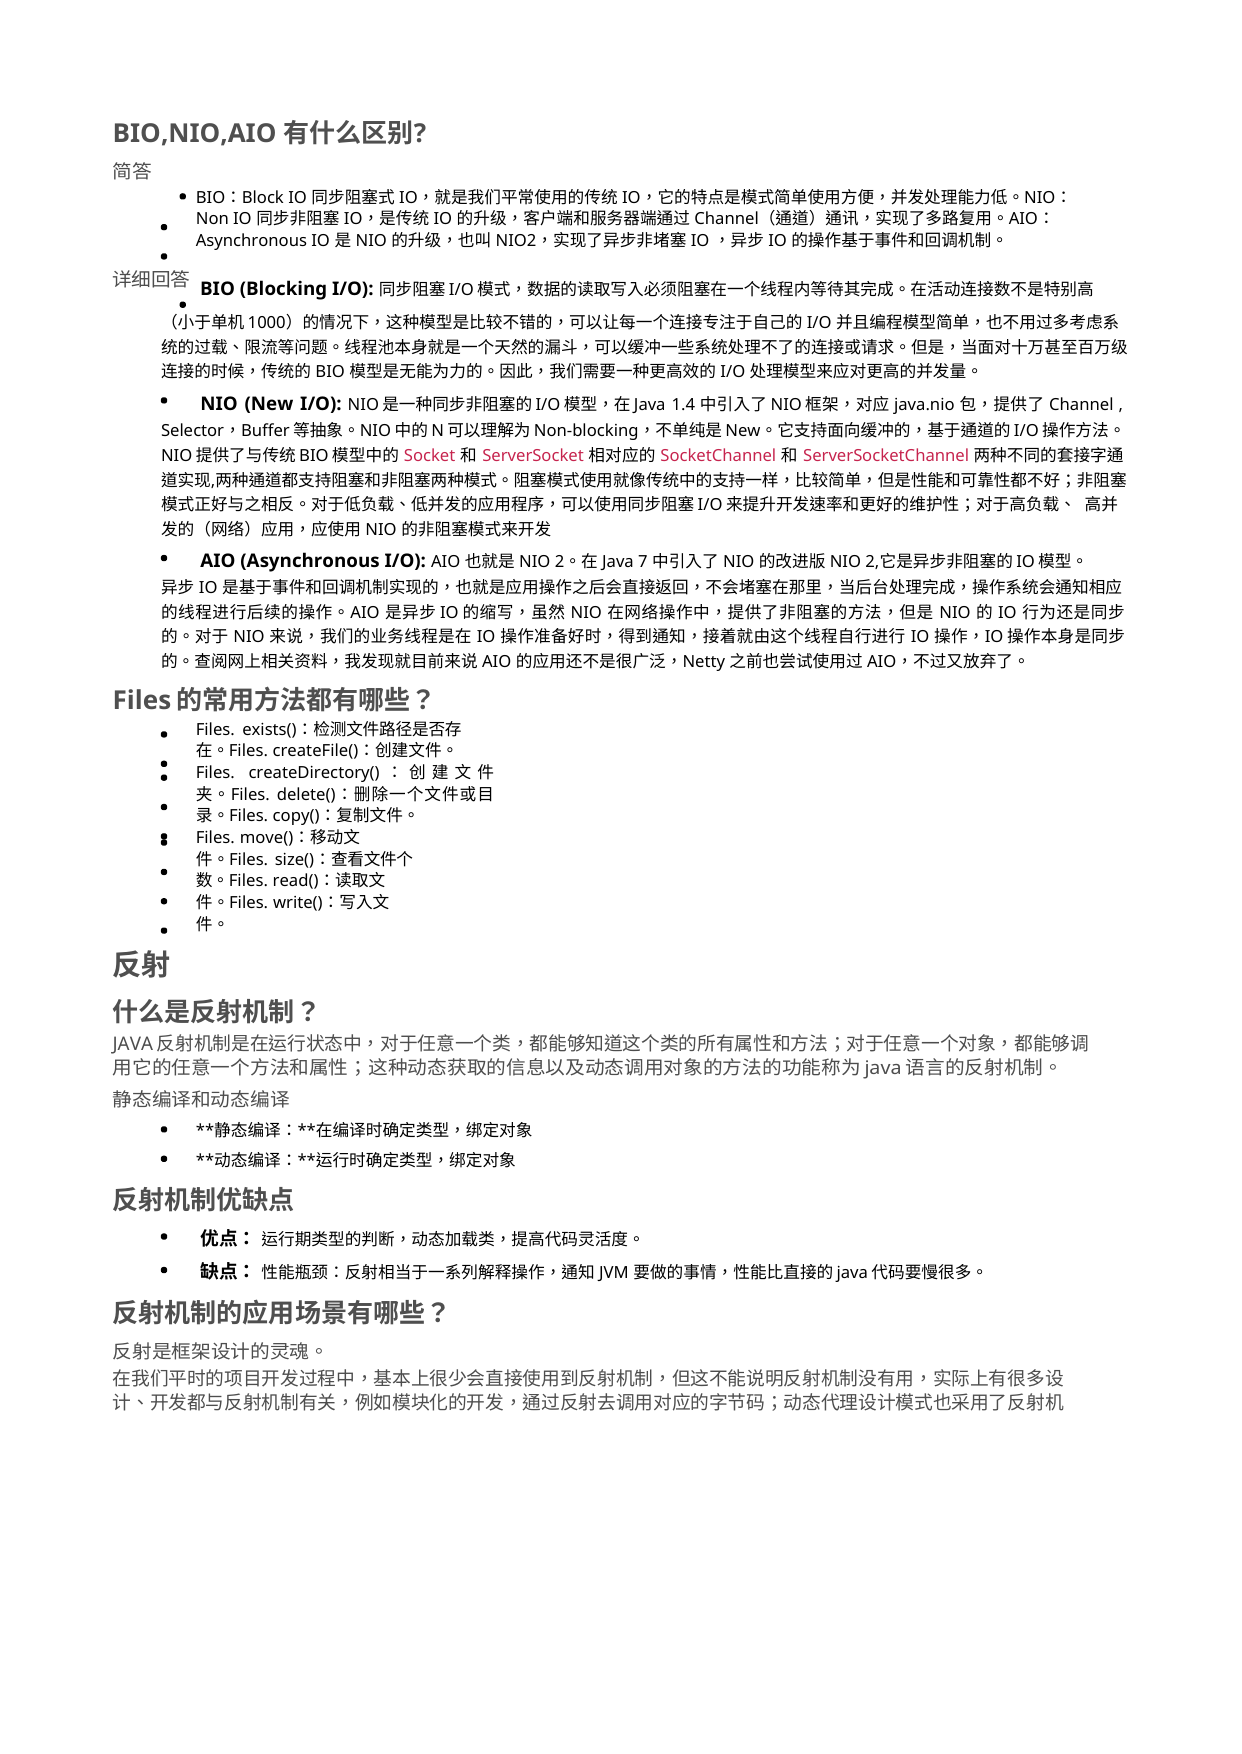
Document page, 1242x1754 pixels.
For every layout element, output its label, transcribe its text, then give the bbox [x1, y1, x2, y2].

text NIO提供了与传统BIO模型中的 Socket 和 ServerSocket 相对应的 SocketChannel 和 ServerSocketChannel 两种不同的套接字通道实现,两种通道都支持阻塞和非阻塞两种模式。阻塞模式使用就像传统中的支持一样，比较简单，但是性能和可靠性都不好；非阻塞模式正好与之相反。对于低负载、低并发的应用程序，可以使用同步阻塞I/O来提升开发速率和更好的维护性；对于高负载、 高并发的（网络）应用，应使用 NIO 的非阻塞模式来开发 [161, 444, 1129, 540]
text 缺点： 性能瓶颈：反射相当于一系列解释操作，通知 JVM 要做的事情，性能比直接的java代码要慢很多。 [200, 1252, 1148, 1286]
text 详细回答 [112, 249, 190, 292]
text Files. move()：移动文件。Files. size()：查看文件个数。Files. read()：读取文件。Files. write()：写入文件。 [196, 827, 417, 935]
text 反射是框架设计的灵魂。 [112, 1332, 1148, 1366]
subtitle BIO,NIO,AIO 有什么区别? [112, 104, 1148, 152]
text NIO (New I/O): NIO是一种同步非阻塞的I/O模型，在Java 1.4 中引入了NIO框架，对应 java.nio 包，提供了 Channel , [200, 384, 1148, 417]
text 简答 [112, 152, 1148, 185]
subtitle Files的常用方法都有哪些？ [112, 674, 1148, 718]
subtitle 反射 [112, 935, 1148, 985]
text Files. exists()：检测文件路径是否存在。Files. createFile()：创建文件。 [196, 718, 499, 762]
text 异步 IO 是基于事件和回调机制实现的，也就是应用操作之后会直接返回，不会堵塞在那里，当后台处理完成，操作系统会通知相应的线程进行后续的操作。AIO 是异步IO的缩写，虽然 NIO 在网络操作中，提供了非阻塞的方法，但是 NIO 的 IO 行为还是同步的。对于 NIO 来说，我们的业务线程是在 IO 操作准备好时，得到通知，接着就由这个线程自行进行 IO 操作，IO操作本身是同步的。查阅网上相关资料，我发现就目前来说 AIO 的应用还不是很广泛，Netty 之前也尝试使用过 AIO，不过又放弃了。 [161, 576, 1125, 672]
text BIO：Block IO 同步阻塞式 IO，就是我们平常使用的传统 IO，它的特点是模式简单使用方便，并发处理能力低。NIO：Non IO 同步非阻塞 IO，是传统 IO 的升级，客户端和服务器端通过 Channel（通道）通讯，实现了多路复用。AIO：Asynchronous IO 是 NIO 的升级，也叫 NIO2，实现了异步非堵塞 IO ，异步 IO 的操作基于事件和回调机制。 [196, 186, 1075, 251]
subtitle 反射机制的应用场景有哪些？ [112, 1286, 1148, 1332]
text （小于单机1000）的情况下，这种模型是比较不错的，可以让每一个连接专注于自己的 I/O 并且编程模型简单，也不用过多考虑系统的过载、限流等问题。线程池本身就是一个天然的漏斗，可以缓冲一些系统处理不了的连接或请求。但是，当面对十万甚至百万级连接的时候，传统的 BIO 模型是无能为力的。因此，我们需要一种更高效的 I/O 处理模型来应对更高的并发量。 [161, 311, 1130, 383]
text AIO (Asynchronous I/O): AIO 也就是 NIO 2。在 Java 7 中引入了 NIO 的改进版 NIO 2,它是异步非阻塞的IO模型。 [200, 542, 1148, 574]
text **动态编译：**运行时确定类型，绑定对象 [196, 1143, 1148, 1172]
text JAVA反射机制是在运行状态中，对于任意一个类，都能够知道这个类的所有属性和方法；对于任意一个对象，都能够调 用它的任意一个方法和属性；这种动态获取的信息以及动态调用对象的方法的功能称为java语言的反射机制。 [112, 1031, 1127, 1080]
text Selector，Buffer等抽象。NIO中的N可以理解为Non-blocking，不单纯是New。它支持面向缓冲的，基于通道的I/O操作方法。 [161, 418, 1148, 441]
text 静态编译和动态编译 [112, 1080, 1148, 1113]
subtitle 反射机制优缺点 [112, 1172, 1148, 1219]
text **静态编译：**在编译时确定类型，绑定对象 [196, 1113, 1148, 1143]
text BIO (Blocking I/O): 同步阻塞I/O模式，数据的读取写入必须阻塞在一个线程内等待其完成。在活动连接数不是特别高 [200, 275, 1148, 301]
subtitle 什么是反射机制？ [112, 985, 1148, 1031]
text 在我们平时的项目开发过程中，基本上很少会直接使用到反射机制，但这不能说明反射机制没有用，实际上有很多设 计、开发都与反射机制有关，例如模块化的开发，通过反射去调用对应的字节码；动态代理设计模式也采用了反射机 [112, 1366, 1098, 1415]
text 优点： 运行期类型的判断，动态加载类，提高代码灵活度。 [200, 1219, 1148, 1252]
text Files. createDirectory()：创建文件夹。Files. delete()：删除一个文件或目录。Files. copy()：复制文件。 [196, 762, 494, 827]
